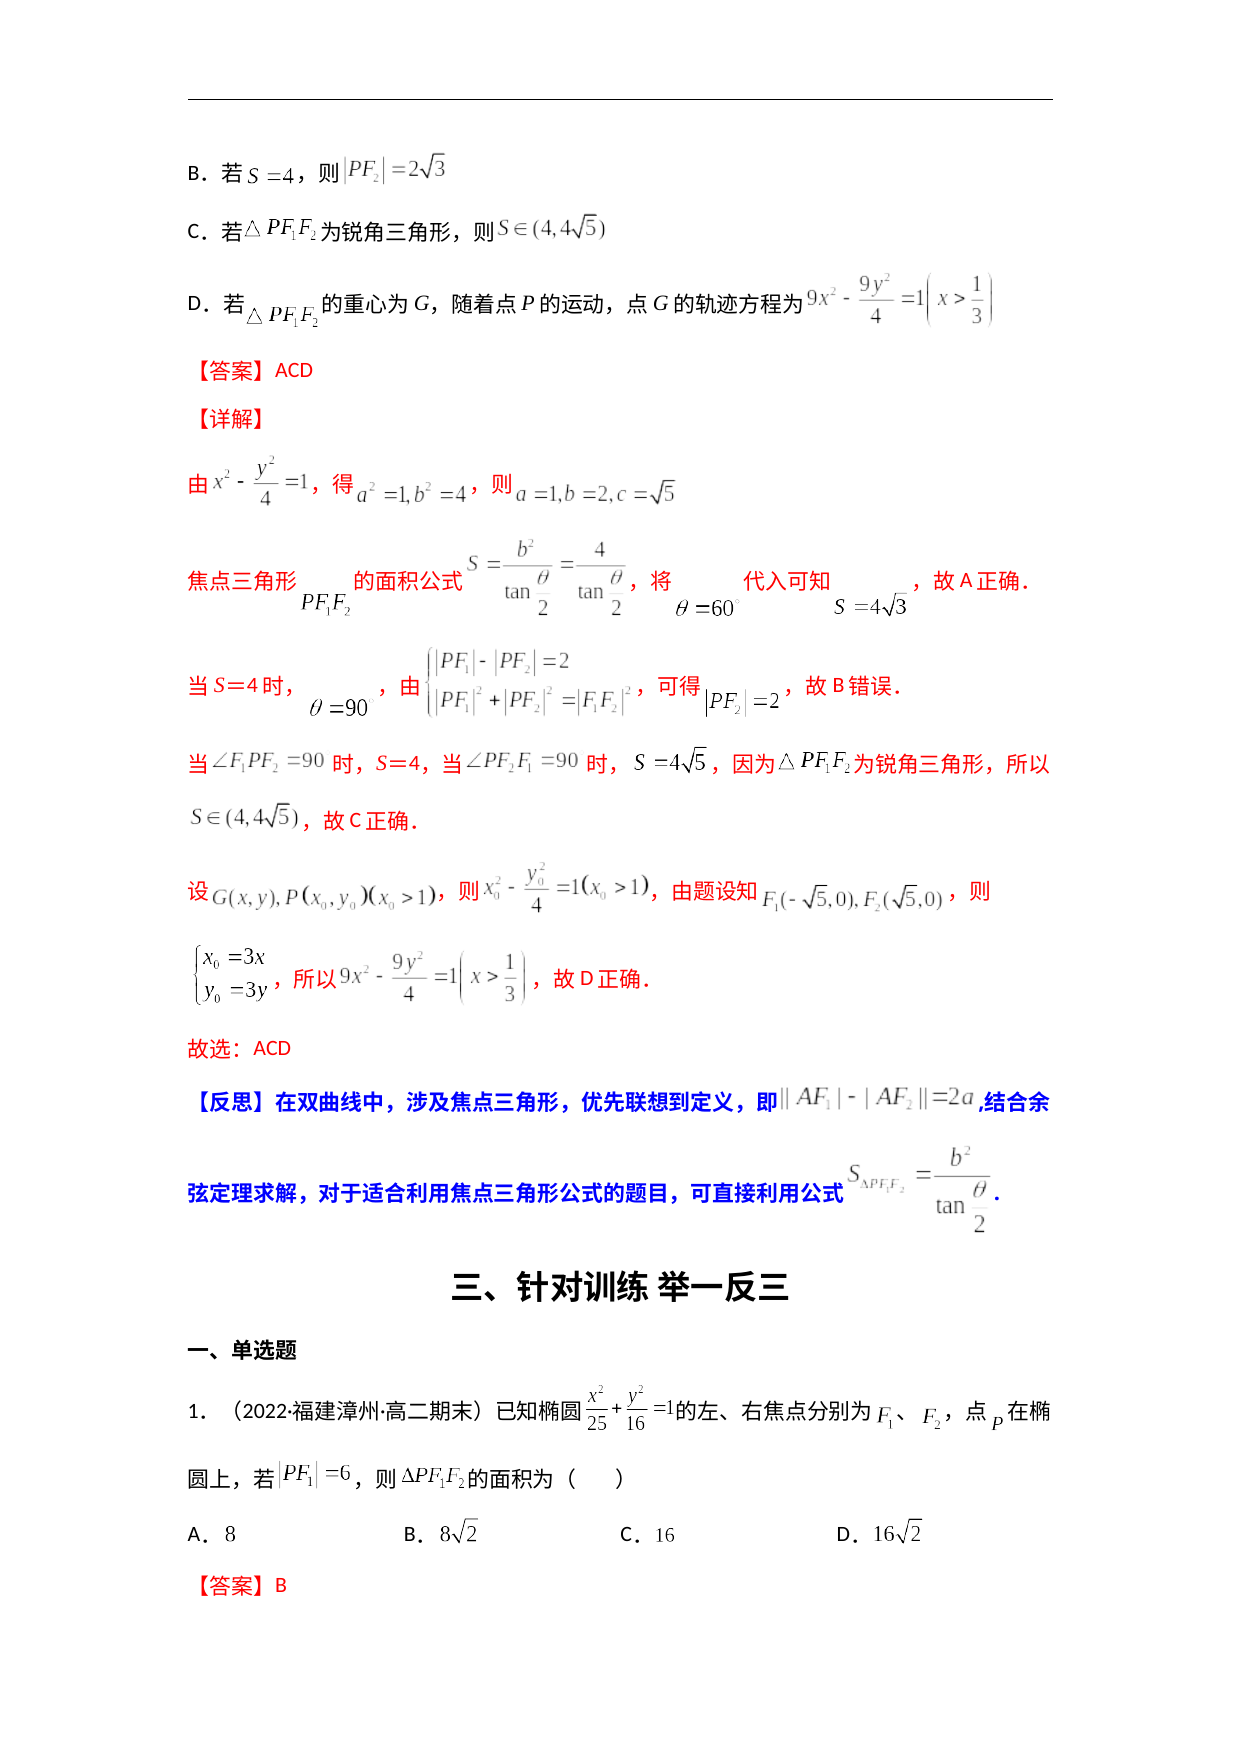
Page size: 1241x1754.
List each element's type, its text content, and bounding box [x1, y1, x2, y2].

text 当S＝4时，，由，可得，故 B错误． [187, 643, 1053, 726]
text D．若的重心为G，随着点P的运动，点G的轨迹方程为 [187, 267, 1053, 338]
text 焦点三角形的面积公式，将代入可知，故A正确． [187, 533, 1053, 627]
text 故选：ACD [187, 1032, 1053, 1063]
text 1．（2022·福建漳州·高二期末）已知椭圆的左、右焦点分别为、，点在椭圆上，若，则的面积为（ ） [187, 1381, 1053, 1499]
text A． B． C． D． [187, 1515, 1053, 1553]
text 【答案】ACD [187, 354, 1053, 386]
text 由，得，则 [187, 449, 1053, 517]
text 三、针对训练 举一反三 [187, 1261, 1053, 1309]
text B．若，则 [187, 150, 1053, 194]
text C．若为锐角三角形，则 [187, 210, 1053, 251]
text 【答案】B [187, 1569, 1053, 1600]
text 【详解】 [187, 402, 1053, 433]
text 设，则，由题设知，则，所以，故D正确． [187, 856, 1053, 1016]
text 【反思】在双曲线中，涉及焦点三角形，优先联想到定义，即,结合余弦定理求解，对于适合利用焦点三角形公式的题目，可直接利用公式. [187, 1079, 1053, 1245]
text 一、单选题 [187, 1333, 1053, 1365]
text 当时，S＝4，当时，，因为为锐角三角形，所以，故C正确． [187, 742, 1053, 840]
